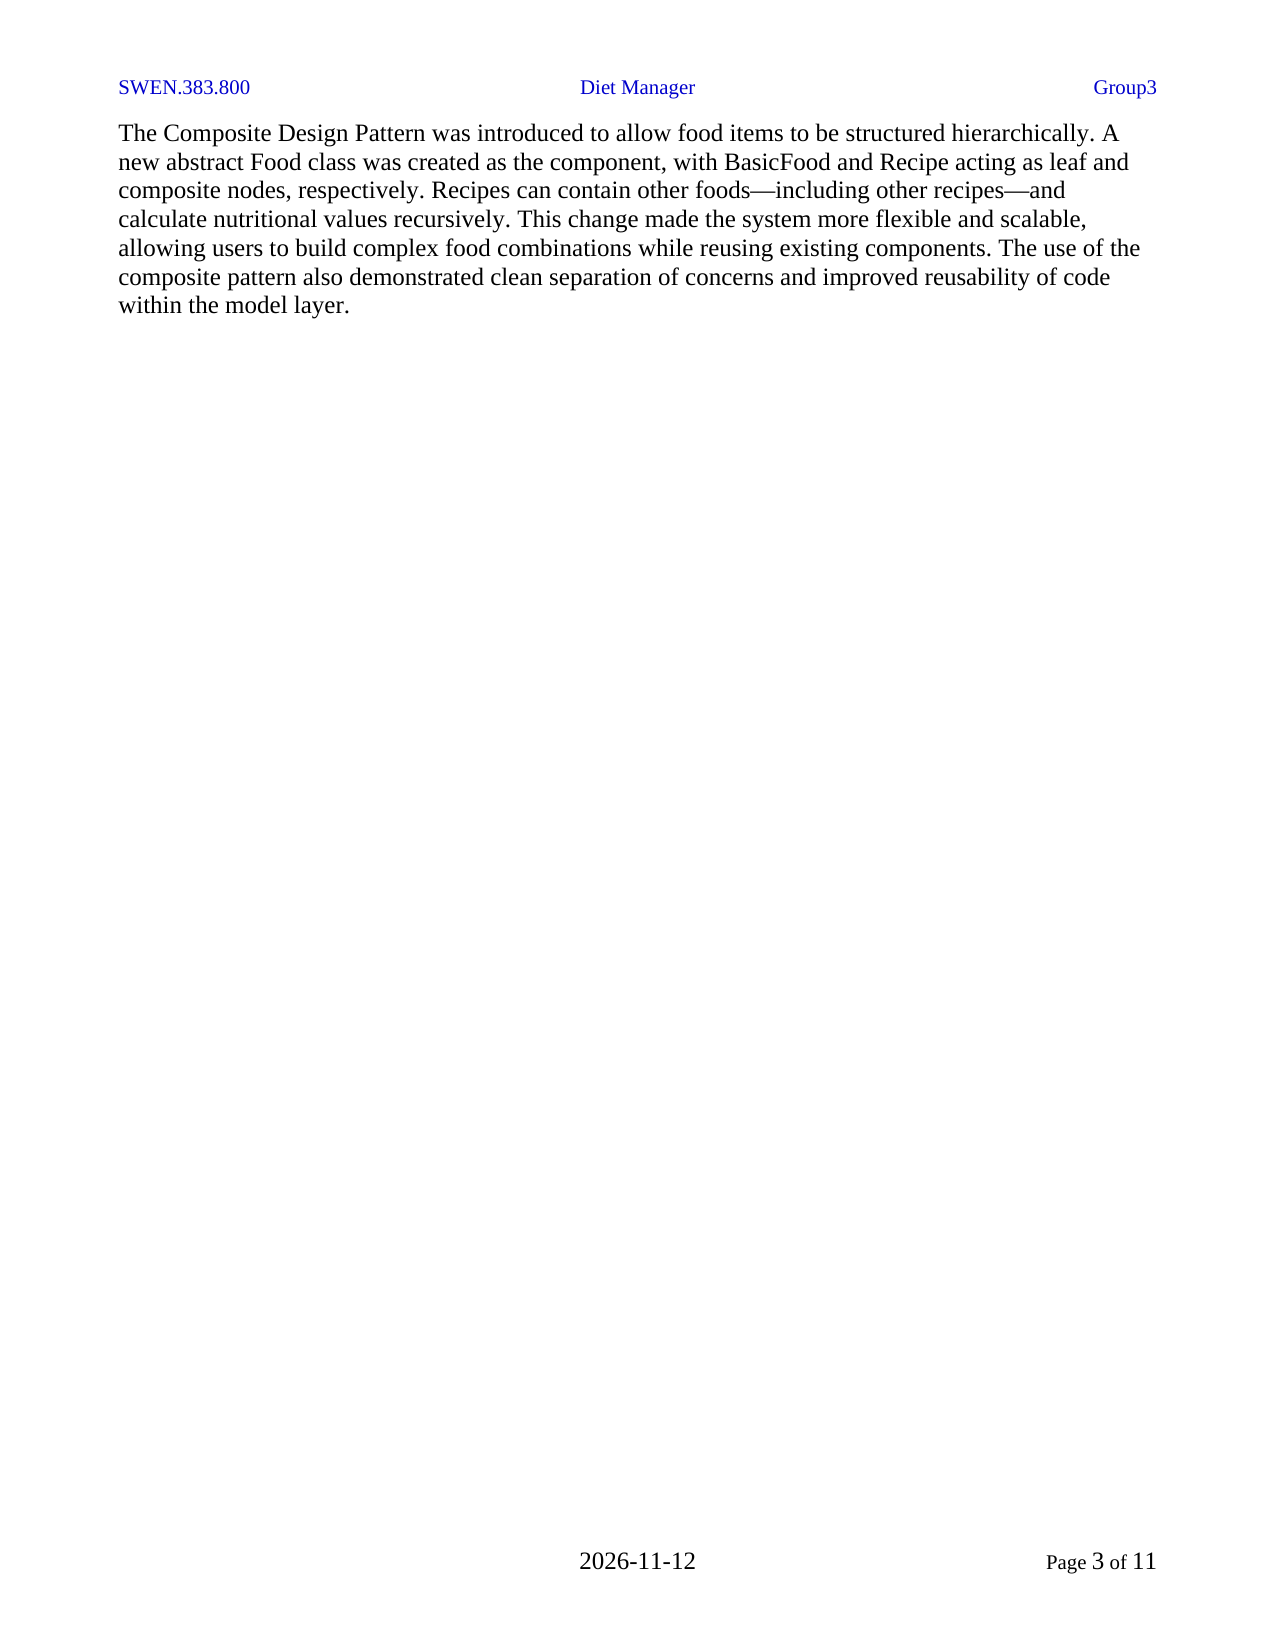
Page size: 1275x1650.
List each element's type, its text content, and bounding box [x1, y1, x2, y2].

text The Composite Design Pattern was introduced to allow food items to be structured hierarchically. A new abstract Food class was created as the component, with BasicFood and Recipe acting as leaf and composite nodes, respectively. Recipes can contain other foods—including other recipes—and calculate nutritional values recursively. This change made the system more flexible and scalable, allowing users to build complex food combinations while reusing existing components. The use of the composite pattern also demonstrated clean separation of concerns and improved reusability of code within the model layer. [118, 118, 1157, 319]
